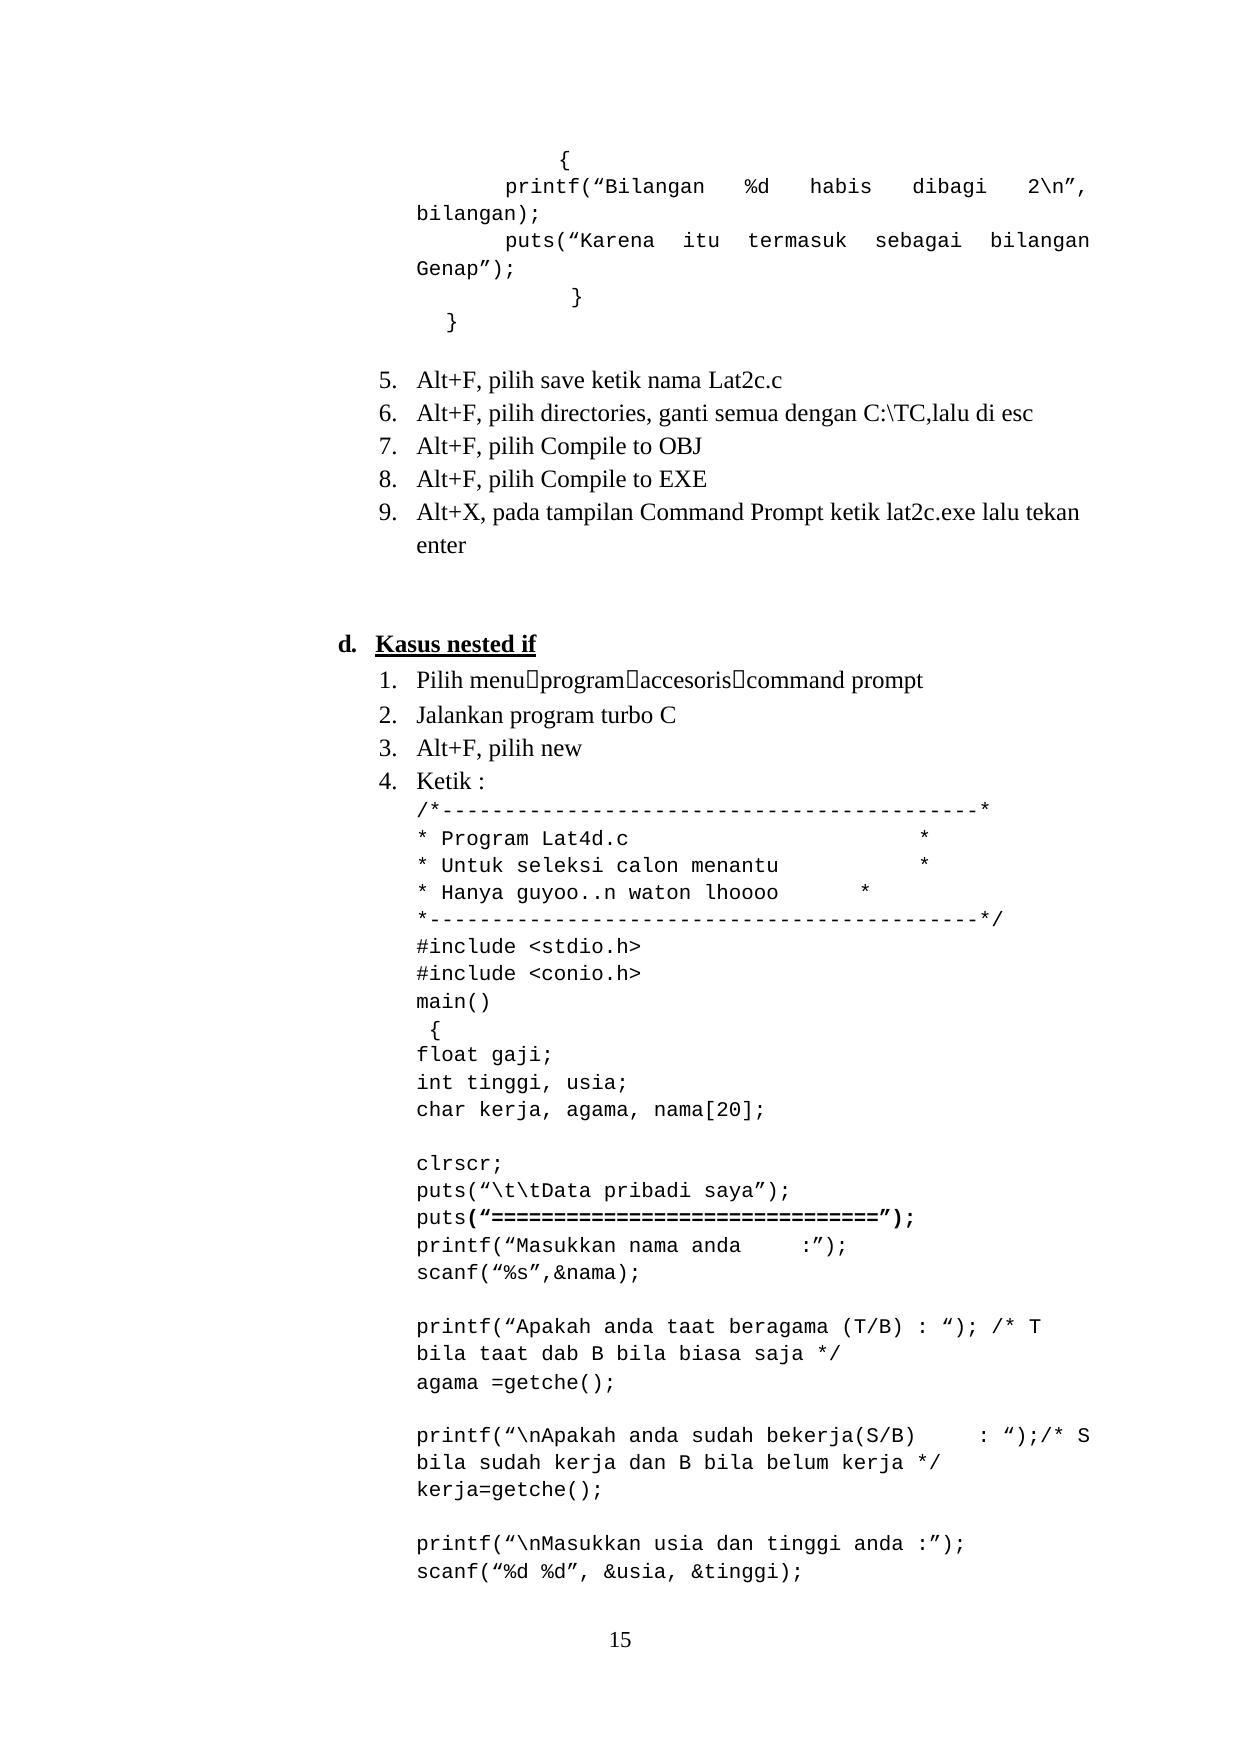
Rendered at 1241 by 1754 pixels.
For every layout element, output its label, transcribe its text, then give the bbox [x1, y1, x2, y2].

list Alt+F, pilih new [378, 733, 1223, 762]
text int tinggi, usia; [416, 1072, 1223, 1095]
list Alt+F, pilih Compile to OBJ [378, 431, 1223, 460]
text printf(“\nApakah anda sudah bekerja(S/B) : “);/* S bila sudah kerja dan B bila belum kerja */ kerja=getche(); [416, 1425, 1091, 1503]
text printf(“\nMasukkan usia dan tinggi anda :”); scanf(“%d %d”, &usia, &tinggi); [416, 1533, 1063, 1584]
list Untuk seleksi calon menantu * [416, 855, 1223, 878]
list Alt+X, pada tampilan Command Prompt ketik lat2c.exe lalu tekan enter [378, 497, 1090, 559]
text printf(“Bilangan %d habis dibagi 2\n”, bilangan); [416, 176, 1090, 227]
text agama =getche(); [416, 1371, 1223, 1394]
text *--------------------------------------------*/ [416, 909, 1223, 933]
list Alt+F, pilih directories, ganti semua dengan C:\TC,lalu di esc [378, 398, 1223, 427]
text printf(“Apakah anda taat beragama (T/B) : “); /* T bila taat dab B bila biasa saja */ [416, 1316, 1089, 1367]
text puts(“\t\tData pribadi saya”); puts(“===============================”); [416, 1180, 918, 1231]
list Jalankan program turbo C [378, 700, 1223, 729]
text /*-------------------------------------------* [416, 801, 1223, 824]
list Hanya guyoo..n waton lhoooo * [416, 882, 1223, 906]
text puts(“Karena itu termasuk sebagai bilangan Genap”); [416, 230, 1090, 281]
list Pilih menuprogramaccesoriscommand prompt [378, 662, 1223, 696]
text } [446, 312, 1223, 335]
text { [428, 1018, 1223, 1041]
list Alt+F, pilih save ketik nama Lat2c.c [378, 365, 1223, 394]
text float gaji; [416, 1044, 1223, 1068]
text { [558, 149, 1223, 173]
text char kerja, agama, nama[20]; [416, 1099, 1223, 1122]
list Alt+F, pilih Compile to EXE [378, 464, 1223, 493]
list Ketik : [378, 766, 1223, 795]
text #include <stdio.h> #include <conio.h> main() [416, 936, 641, 1014]
list Program Lat4d.c * [416, 828, 1223, 851]
text printf(“Masukkan nama anda :”); scanf(“%s”,&nama); [416, 1235, 850, 1286]
text } [137, 285, 1016, 308]
list Kasus nested if [338, 629, 1223, 658]
text clrscr; [416, 1153, 1223, 1177]
